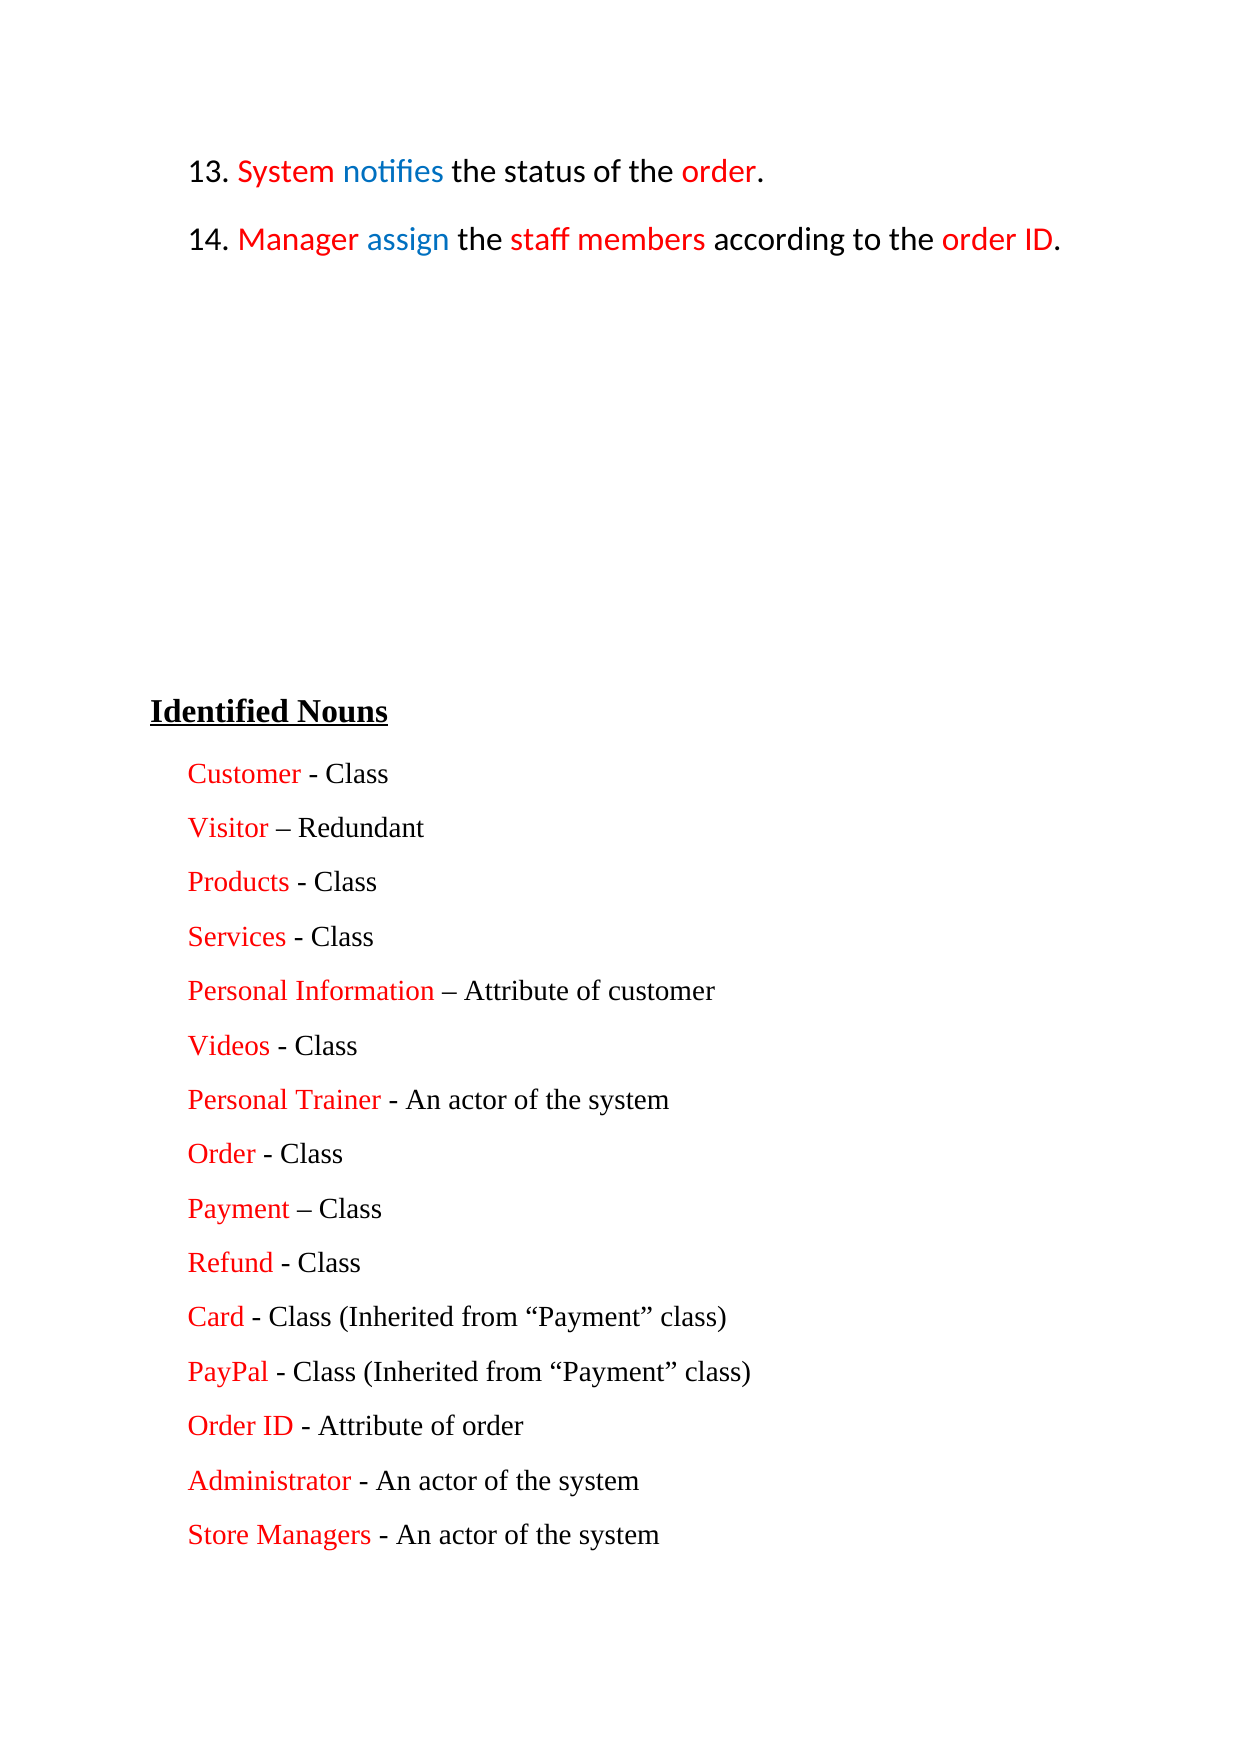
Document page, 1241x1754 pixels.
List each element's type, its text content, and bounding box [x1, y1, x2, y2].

text 13. System notifies the status of the order. [187, 150, 1090, 191]
text Customer - Class [187, 756, 1090, 789]
text Administrator - An actor of the system [187, 1463, 1090, 1496]
text Store Managers - An actor of the system [187, 1517, 1090, 1551]
text PayPal - Class (Inherited from “Payment” class) [187, 1354, 1090, 1387]
text Order - Class [187, 1136, 1090, 1170]
text Refund - Class [187, 1245, 1090, 1279]
text Services - Class [187, 919, 1090, 952]
text Card - Class (Inherited from “Payment” class) [187, 1299, 1090, 1333]
text Identified Nouns [150, 691, 1090, 729]
text Order ID - Attribute of order [187, 1408, 1090, 1442]
text Products - Class [187, 864, 1090, 898]
text Videos - Class [187, 1028, 1090, 1061]
text Payment – Class [187, 1191, 1090, 1224]
text Visitor – Redundant [187, 810, 1090, 844]
text 14. Manager assign the staff members according to the order ID. [187, 218, 1090, 258]
text Personal Information – Attribute of customer [187, 973, 1090, 1007]
text Personal Trainer - An actor of the system [187, 1082, 1090, 1116]
